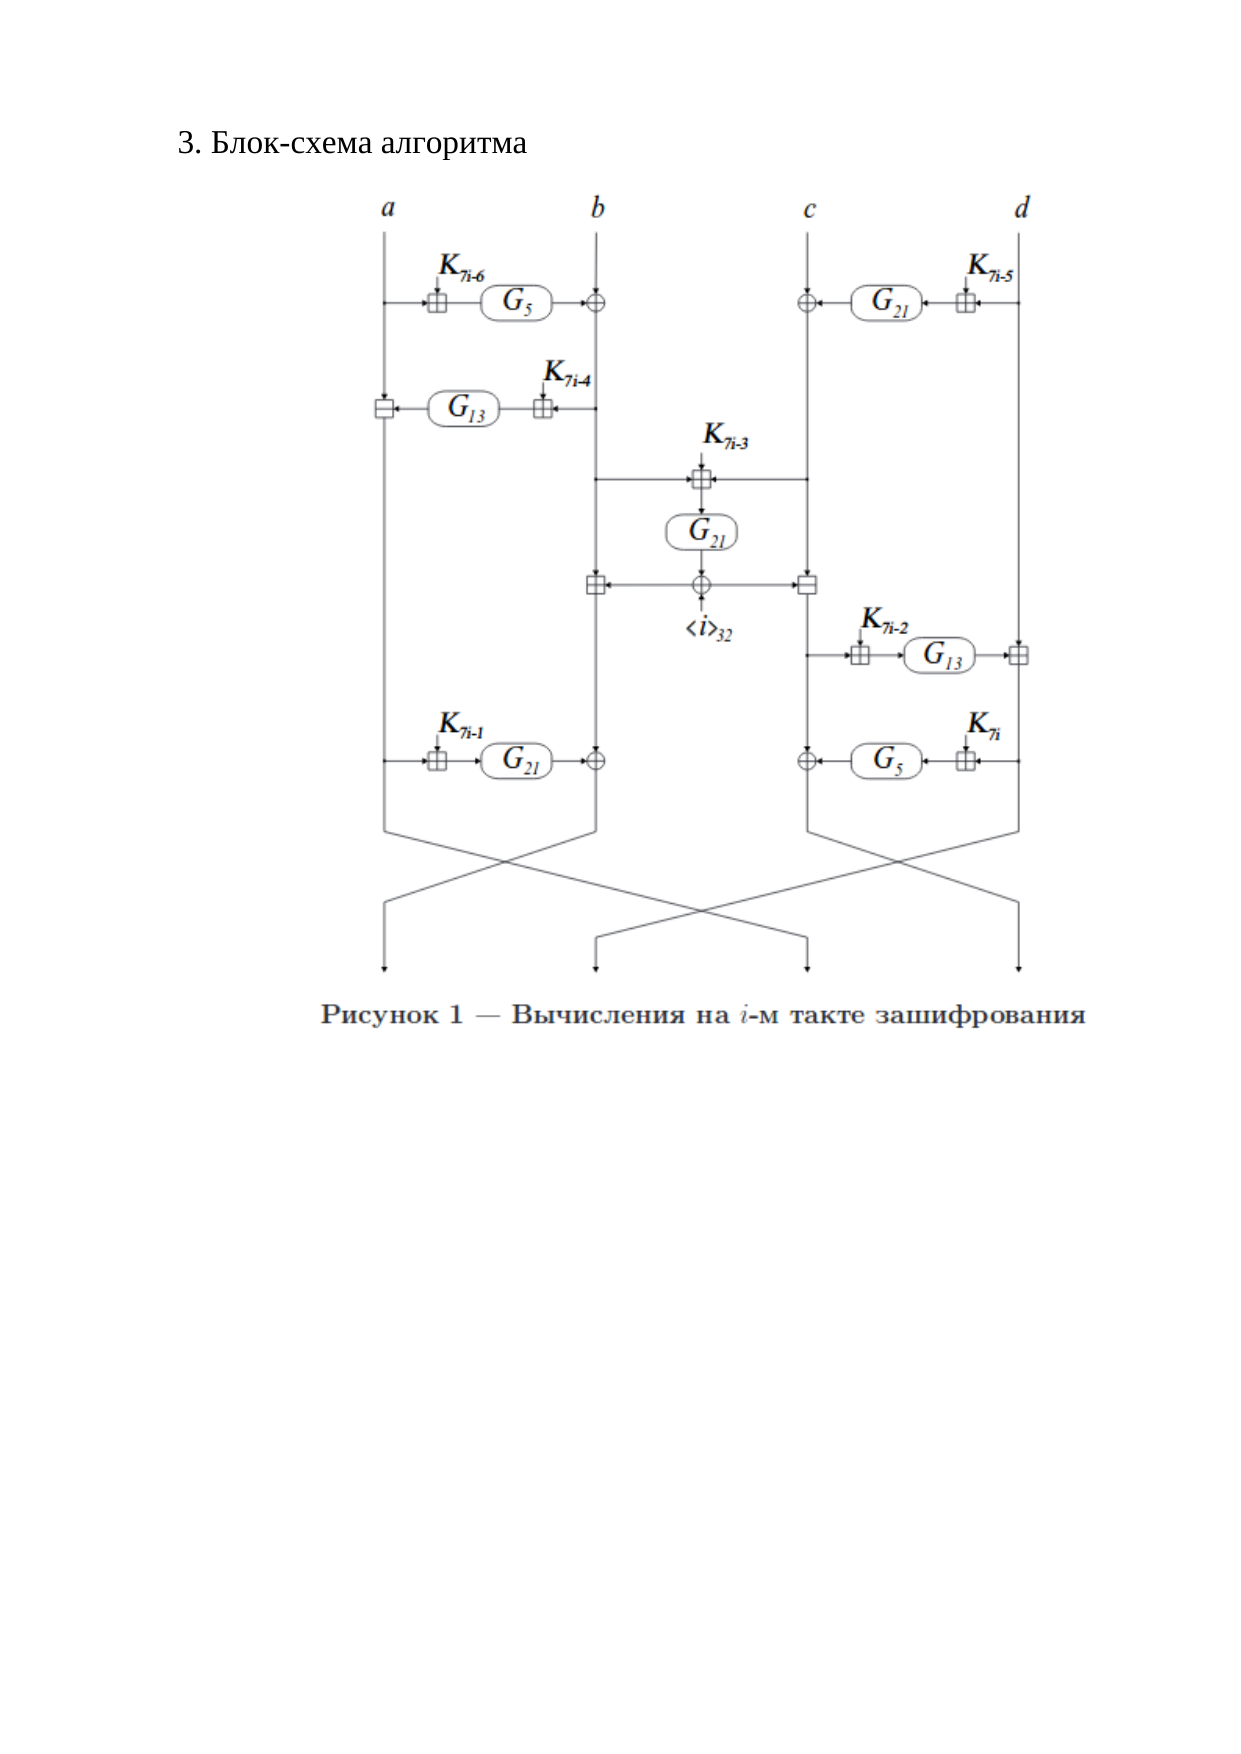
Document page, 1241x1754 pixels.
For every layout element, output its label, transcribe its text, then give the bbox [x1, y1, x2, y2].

picture [208, 160, 1120, 1061]
subtitle 3. Блок-схема алгоритма [177, 122, 1152, 161]
